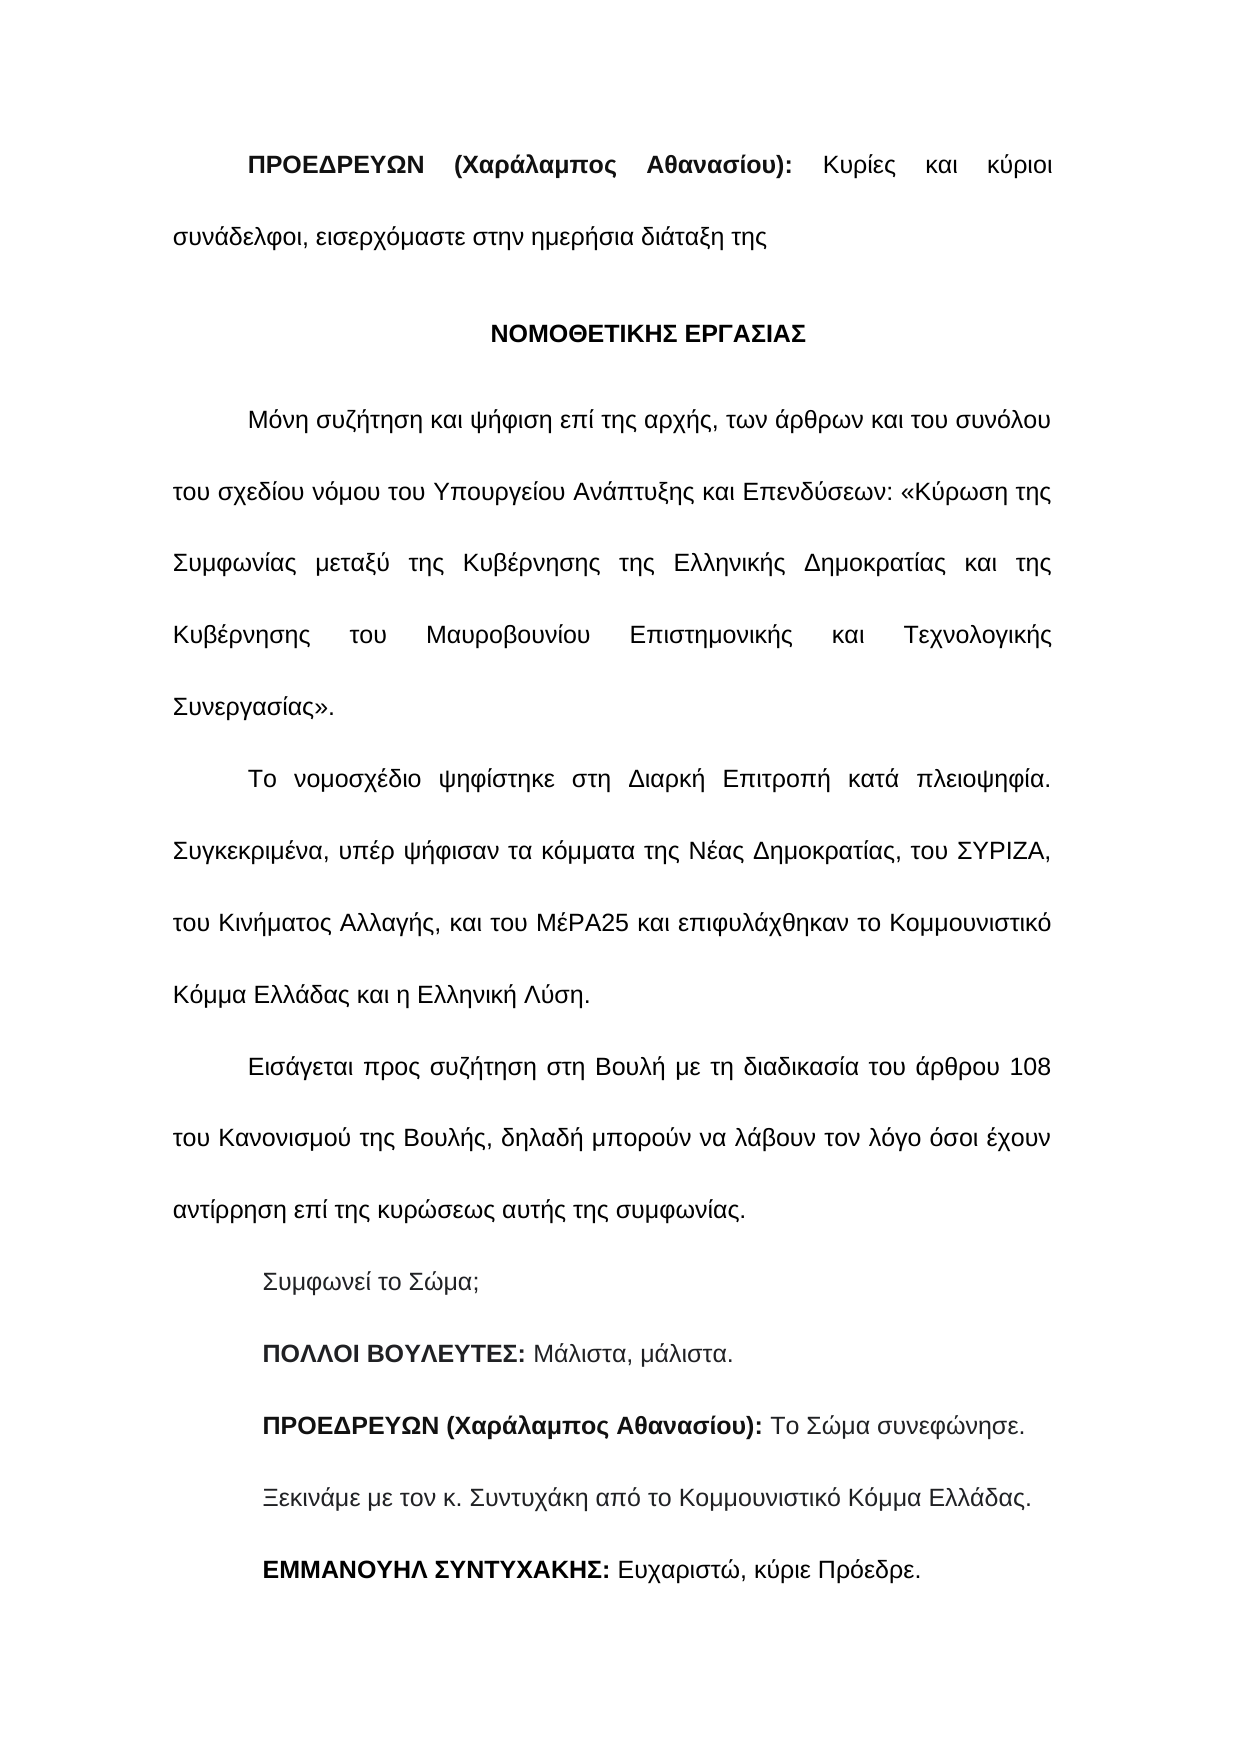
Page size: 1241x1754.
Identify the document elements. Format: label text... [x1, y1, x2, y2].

text Το νομοσχέδιο ψηφίστηκε στη Διαρκή Επιτροπή κατά πλειοψηφία. Συγκεκριμένα, υπέρ ψήφισαν τα κόμματα της Νέας Δημοκρατίας, του ΣΥΡΙΖΑ, του Κινήματος Αλλαγής, και του ΜέΡΑ25 και επιφυλάχθηκαν το Κομμουνιστικό Κόμμα Ελλάδας και η Ελληνική Λύση. [173, 764, 1053, 1008]
text Ξεκινάμε με τον κ. Συντυχάκη από το Κομμουνιστικό Κόμμα Ελλάδας. [187, 1483, 1053, 1511]
text Μόνη συζήτηση και ψήφιση επί της αρχής, των άρθρων και του συνόλου του σχεδίου νόμου του Υπουργείου Ανάπτυξης και Επενδύσεων: «Κύρωση της Συμφωνίας μεταξύ της Κυβέρνησης της Ελληνικής Δημοκρατίας και της Κυβέρνησης του Μαυροβουνίου Επιστημονικής και Τεχνολογικής Συνεργασίας». [173, 404, 1053, 721]
text ΠΡΟΕΔΡΕΥΩΝ (Χαράλαμπος Αθανασίου): Το Σώμα συνεφώνησε. [187, 1411, 1053, 1439]
text ΠΟΛΛΟΙ ΒΟΥΛΕΥΤΕΣ: Μάλιστα, μάλιστα. [187, 1339, 1053, 1368]
text ΕΜΜΑΝΟΥΗΛ ΣΥΝΤΥΧΑΚΗΣ: Ευχαριστώ, κύριε Πρόεδρε. [187, 1554, 1053, 1583]
text ΠΡΟΕΔΡΕΥΩΝ (Χαράλαμπος Αθανασίου): Κυρίες και κύριοι συνάδελφοι, εισερχόμαστε στην ημερήσια διάταξη της [173, 150, 1053, 251]
text Εισάγεται προς συζήτηση στη Βουλή με τη διαδικασία του άρθρου 108 του Κανονισμού της Βουλής, δηλαδή μπορούν να λάβουν τον λόγο όσοι έχουν αντίρρηση επί της κυρώσεως αυτής της συμφωνίας. [173, 1051, 1053, 1224]
text ΝΟΜΟΘΕΤΙΚΗΣ ΕΡΓΑΣΙΑΣ [187, 319, 1053, 347]
text Συμφωνεί το Σώμα; [187, 1267, 1053, 1296]
